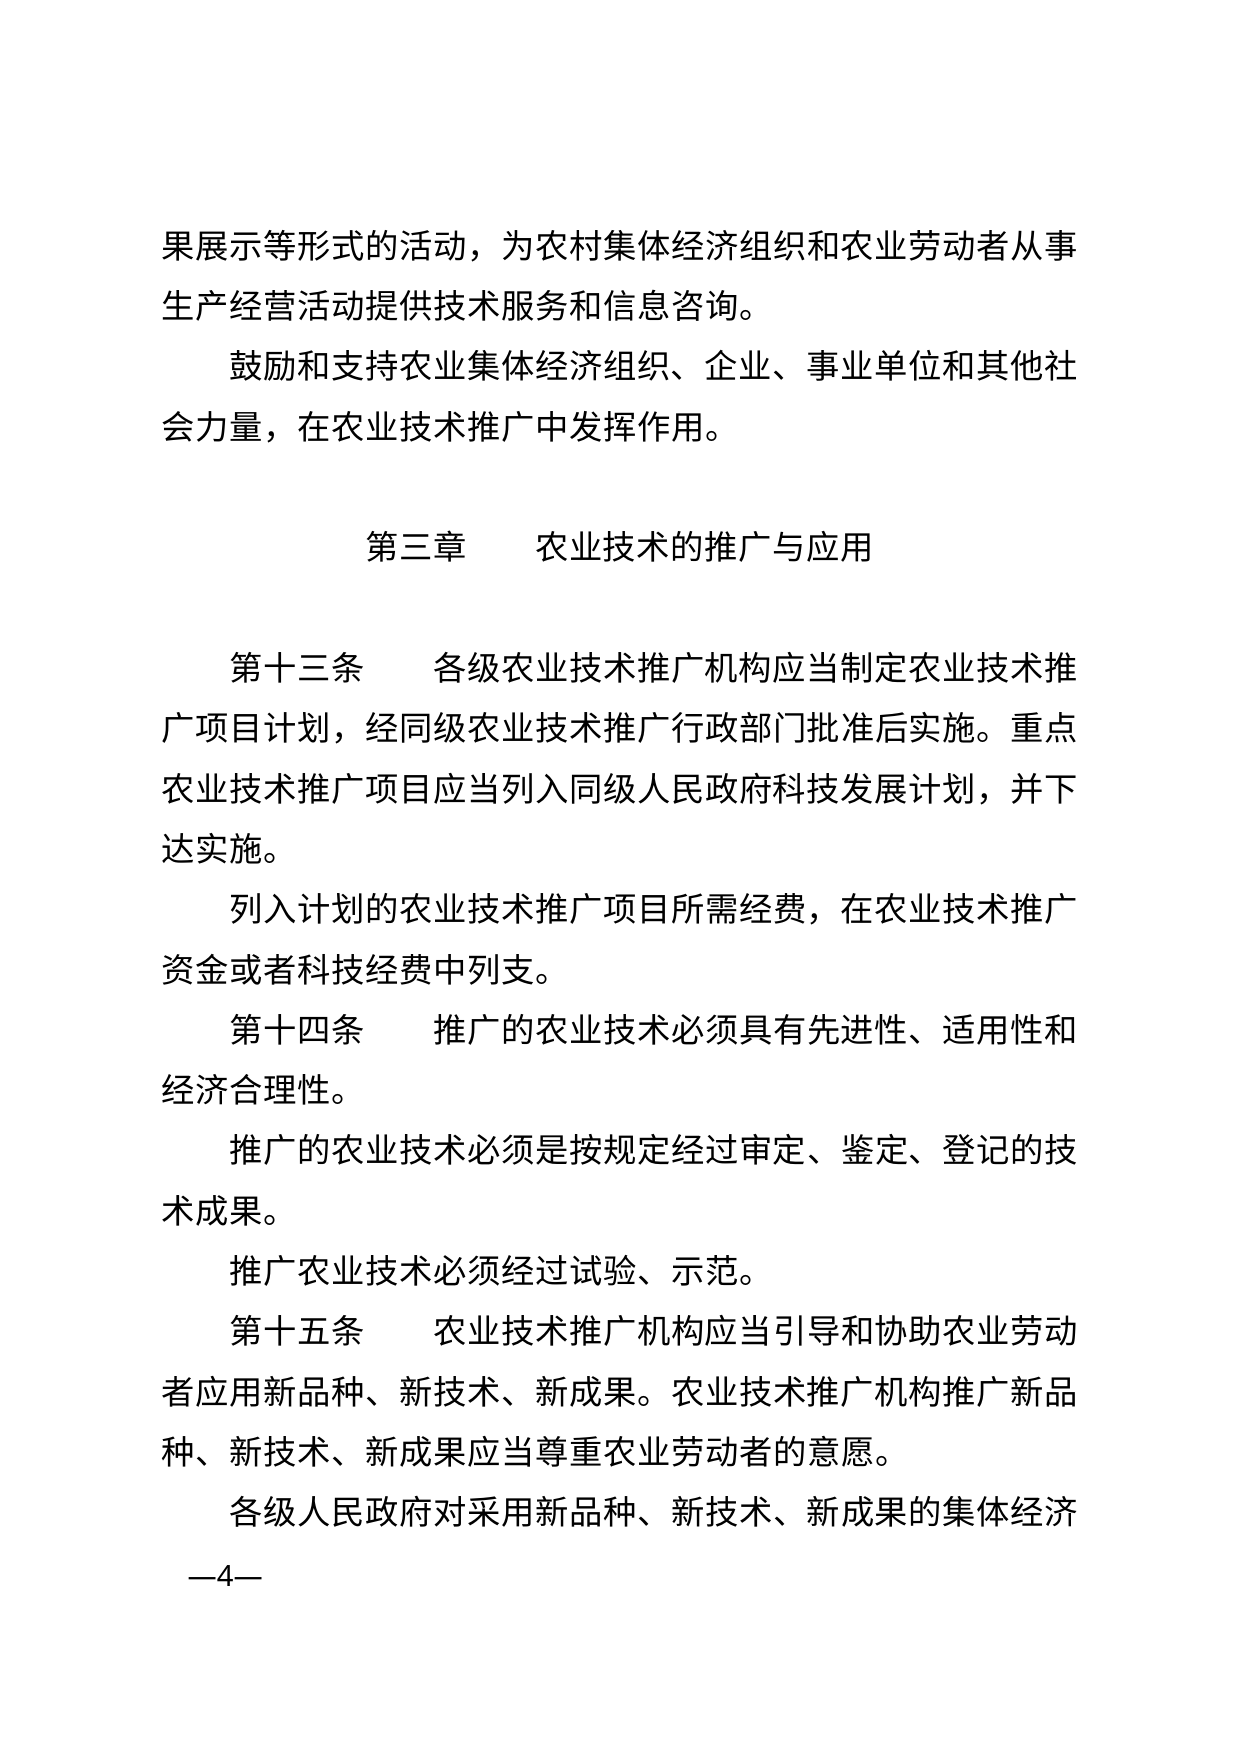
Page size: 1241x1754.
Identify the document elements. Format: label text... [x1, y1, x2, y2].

text 推广农业技术必须经过试验、示范。 [162, 1239, 1078, 1299]
text 推广的农业技术必须是按规定经过审定、鉴定、登记的技术成果。 [162, 1118, 1078, 1239]
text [162, 213, 1078, 334]
text 第十五条 农业技术推广机构应当引导和协助农业劳动者应用新品种、新技术、新成果。农业技术推广机构推广新品种、新技术、新成果应当尊重农业劳动者的意愿。 [162, 1299, 1078, 1480]
text 列入计划的农业技术推广项目所需经费，在农业技术推广资金或者科技经费中列支。 [162, 877, 1078, 998]
text 第三章 农业技术的推广与应用 [162, 515, 1078, 575]
text 第十三条 各级农业技术推广机构应当制定农业技术推广项目计划，经同级农业技术推广行政部门批准后实施。重点农业技术推广项目应当列入同级人民政府科技发展计划，并下达实施。 [162, 636, 1078, 877]
text 鼓励和支持农业集体经济组织、企业、事业单位和其他社会力量，在农业技术推广中发挥作用。 [162, 334, 1078, 455]
text 第十四条 推广的农业技术必须具有先进性、适用性和经济合理性。 [162, 998, 1078, 1118]
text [162, 1480, 1078, 1540]
